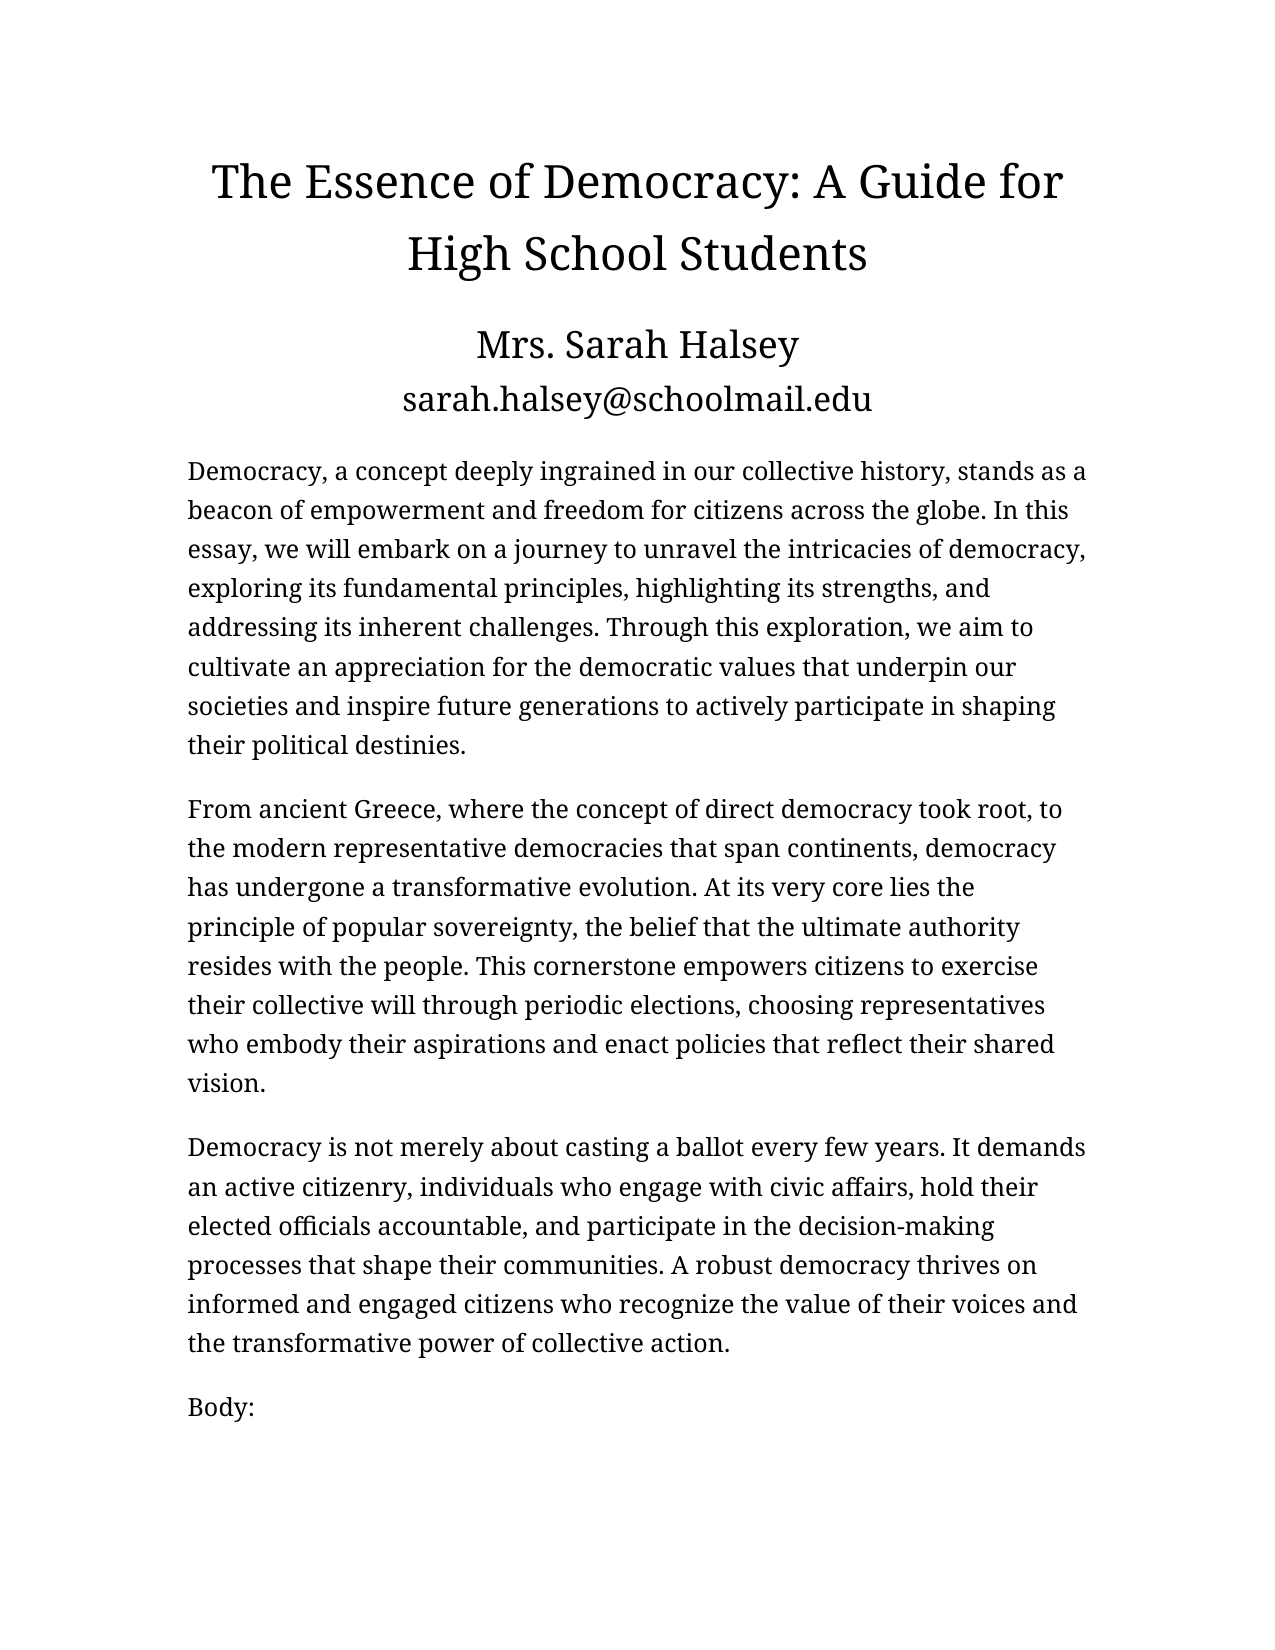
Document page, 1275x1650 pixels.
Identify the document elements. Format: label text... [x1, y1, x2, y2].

text Democracy is not merely about casting a ballot every few years. It demands an active citizenry, individuals who engage with civic affairs, hold their elected officials accountable, and participate in the decision-making processes that shape their communities. A robust democracy thrives on informed and engaged citizens who recognize the value of their voices and the transformative power of collective action. [187, 1130, 1087, 1360]
text From ancient Greece, where the concept of direct democracy took root, to the modern representative democracies that span continents, democracy has undergone a transformative evolution. At its very core lies the principle of popular sovereignty, the belief that the ultimate authority resides with the people. This cornerstone empowers citizens to exercise their collective will through periodic elections, choosing representatives who embody their aspirations and enact policies that reflect their shared vision. [187, 792, 1087, 1100]
text Body: [187, 1390, 1087, 1424]
text Democracy, a concept deeply ingrained in our collective history, stands as a beacon of empowerment and freedom for citizens across the globe. In this essay, we will embark on a journey to unravel the intricacies of democracy, exploring its fundamental principles, highlighting its strengths, and addressing its inherent challenges. Through this exploration, we aim to cultivate an appreciation for the democratic values that underpin our societies and inspire future generations to actively participate in shaping their political destinies. [187, 453, 1087, 762]
text Mrs. Sarah Halsey sarah.halsey@schoolmail.edu [187, 318, 1087, 422]
text The Essence of Democracy: A Guide for High School Students [187, 150, 1087, 284]
